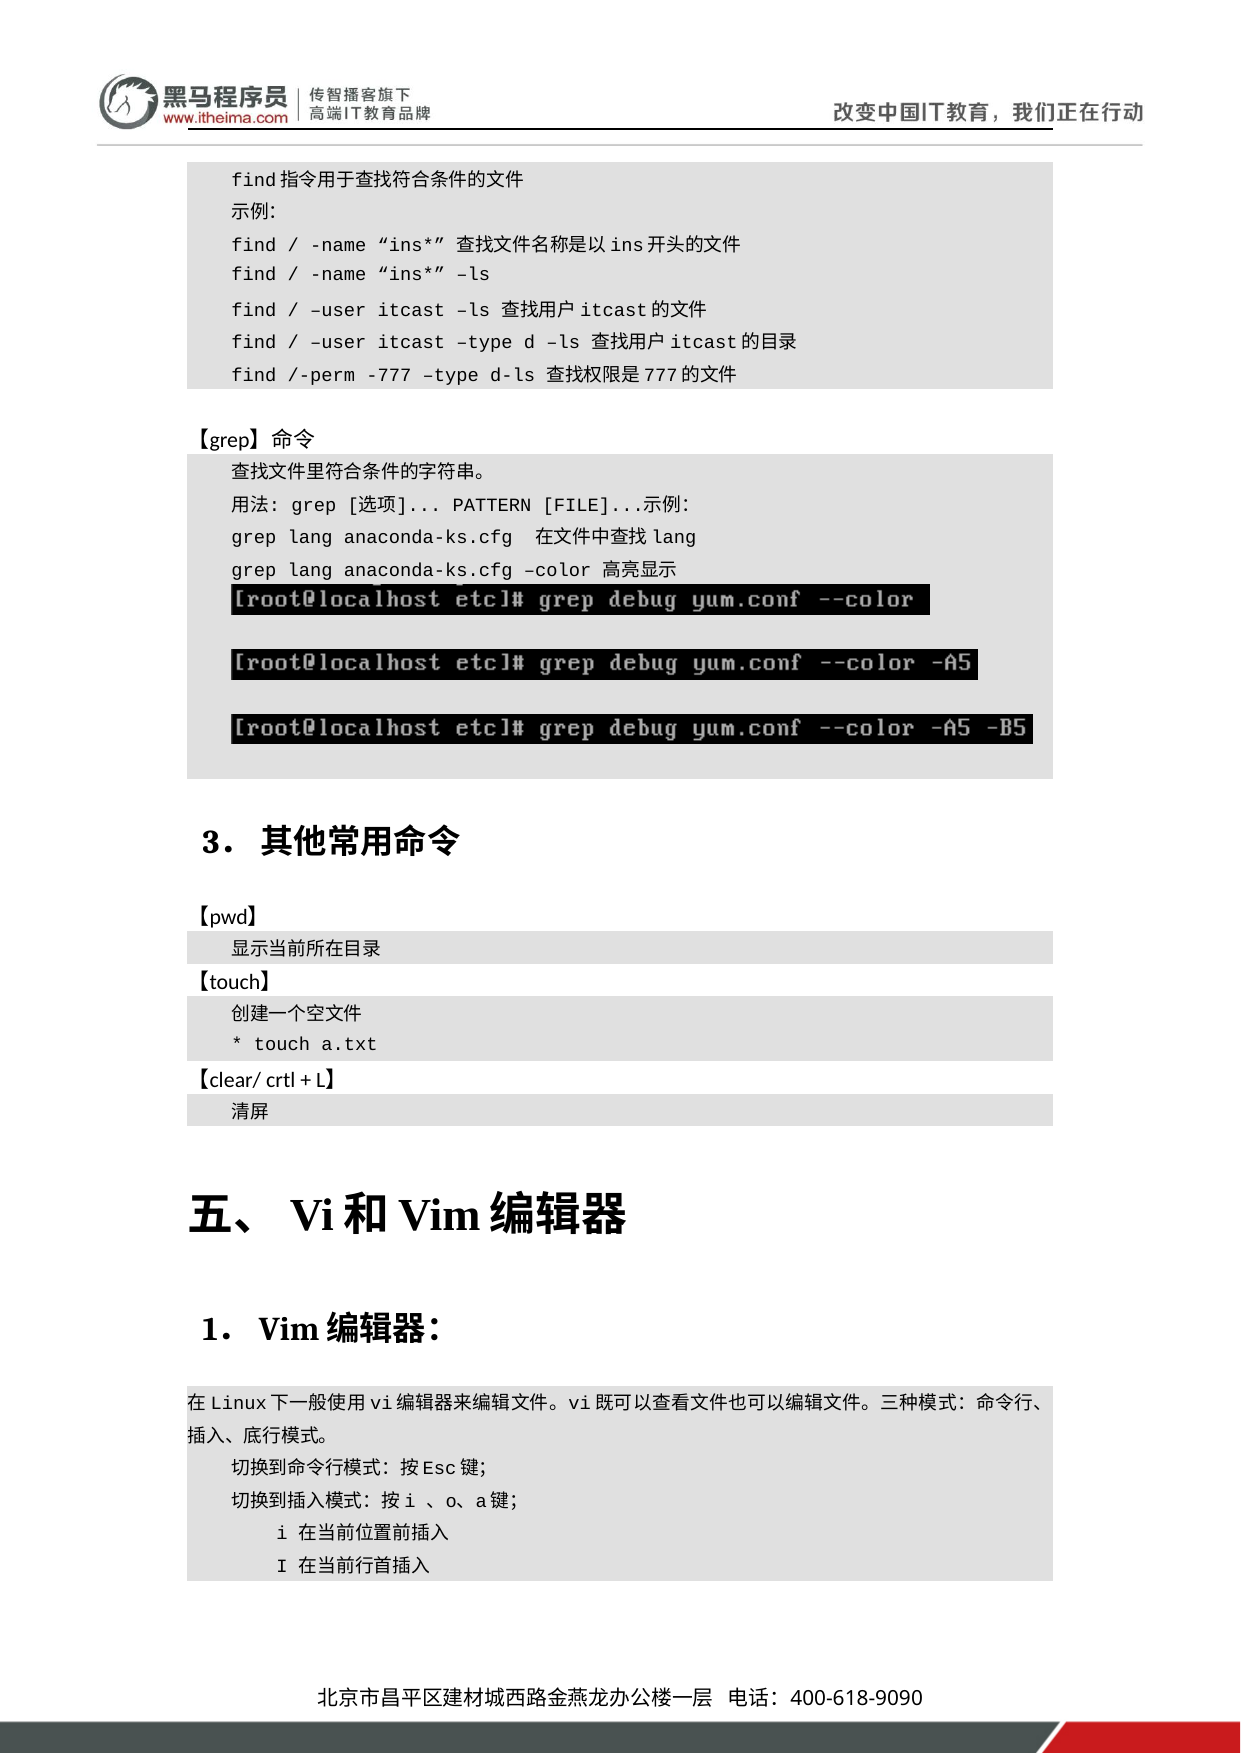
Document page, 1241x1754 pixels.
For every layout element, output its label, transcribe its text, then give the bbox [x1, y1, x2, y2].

picture [231, 584, 930, 615]
text i 在当前位置前插入 [187, 1516, 1053, 1548]
text find / –user itcast –type d –ls 查找用户itcast的目录 [187, 324, 1053, 357]
picture [0, 3, 1241, 153]
text find指令用于查找符合条件的文件 [187, 162, 1053, 194]
subtitle 其他常用命令 [202, 807, 1053, 872]
text * touch a.txt [187, 1029, 1053, 1061]
picture [231, 649, 978, 680]
text 创建一个空文件 [187, 996, 1053, 1029]
text 【clear/ crtl + L】 [187, 1061, 1053, 1094]
text I 在当前行首插入 [187, 1548, 1053, 1581]
text 【pwd】 [187, 899, 1053, 931]
text 用法: grep [选项]... PATTERN [FILE]...示例： [187, 487, 1053, 519]
text 【grep】命令 [187, 422, 1053, 454]
text find / -name “ins*” –ls [187, 259, 1053, 292]
text 【touch】 [187, 964, 1053, 996]
text 切换到插入模式：按 i 、o、a键； [187, 1483, 1053, 1516]
picture [0, 1662, 1241, 1753]
text find /-perm -777 –type d-ls 查找权限是777的文件 [187, 357, 1053, 389]
text find / –user itcast –ls 查找用户itcast的文件 [187, 292, 1053, 324]
text 切换到命令行模式：按Esc键； [187, 1451, 1053, 1483]
subtitle Vim编辑器： [202, 1293, 1053, 1358]
text 显示当前所在目录 [187, 931, 1053, 964]
text 查找文件里符合条件的字符串。 [187, 454, 1053, 487]
picture [231, 714, 1033, 744]
text grep lang anaconda-ks.cfg 在文件中查找lang [187, 519, 1053, 552]
subtitle Vi和Vim编辑器 [187, 1162, 1053, 1259]
text 在Linux下一般使用vi编辑器来编辑文件。vi既可以查看文件也可以编辑文件。三种模式：命令行、插入、底行模式。 [187, 1386, 1053, 1451]
text find / -name “ins*” 查找文件名称是以ins开头的文件 [187, 227, 1053, 259]
text grep lang anaconda-ks.cfg –color 高亮显示 [187, 552, 1053, 584]
text 清屏 [187, 1094, 1053, 1126]
text 示例： [187, 194, 1053, 227]
